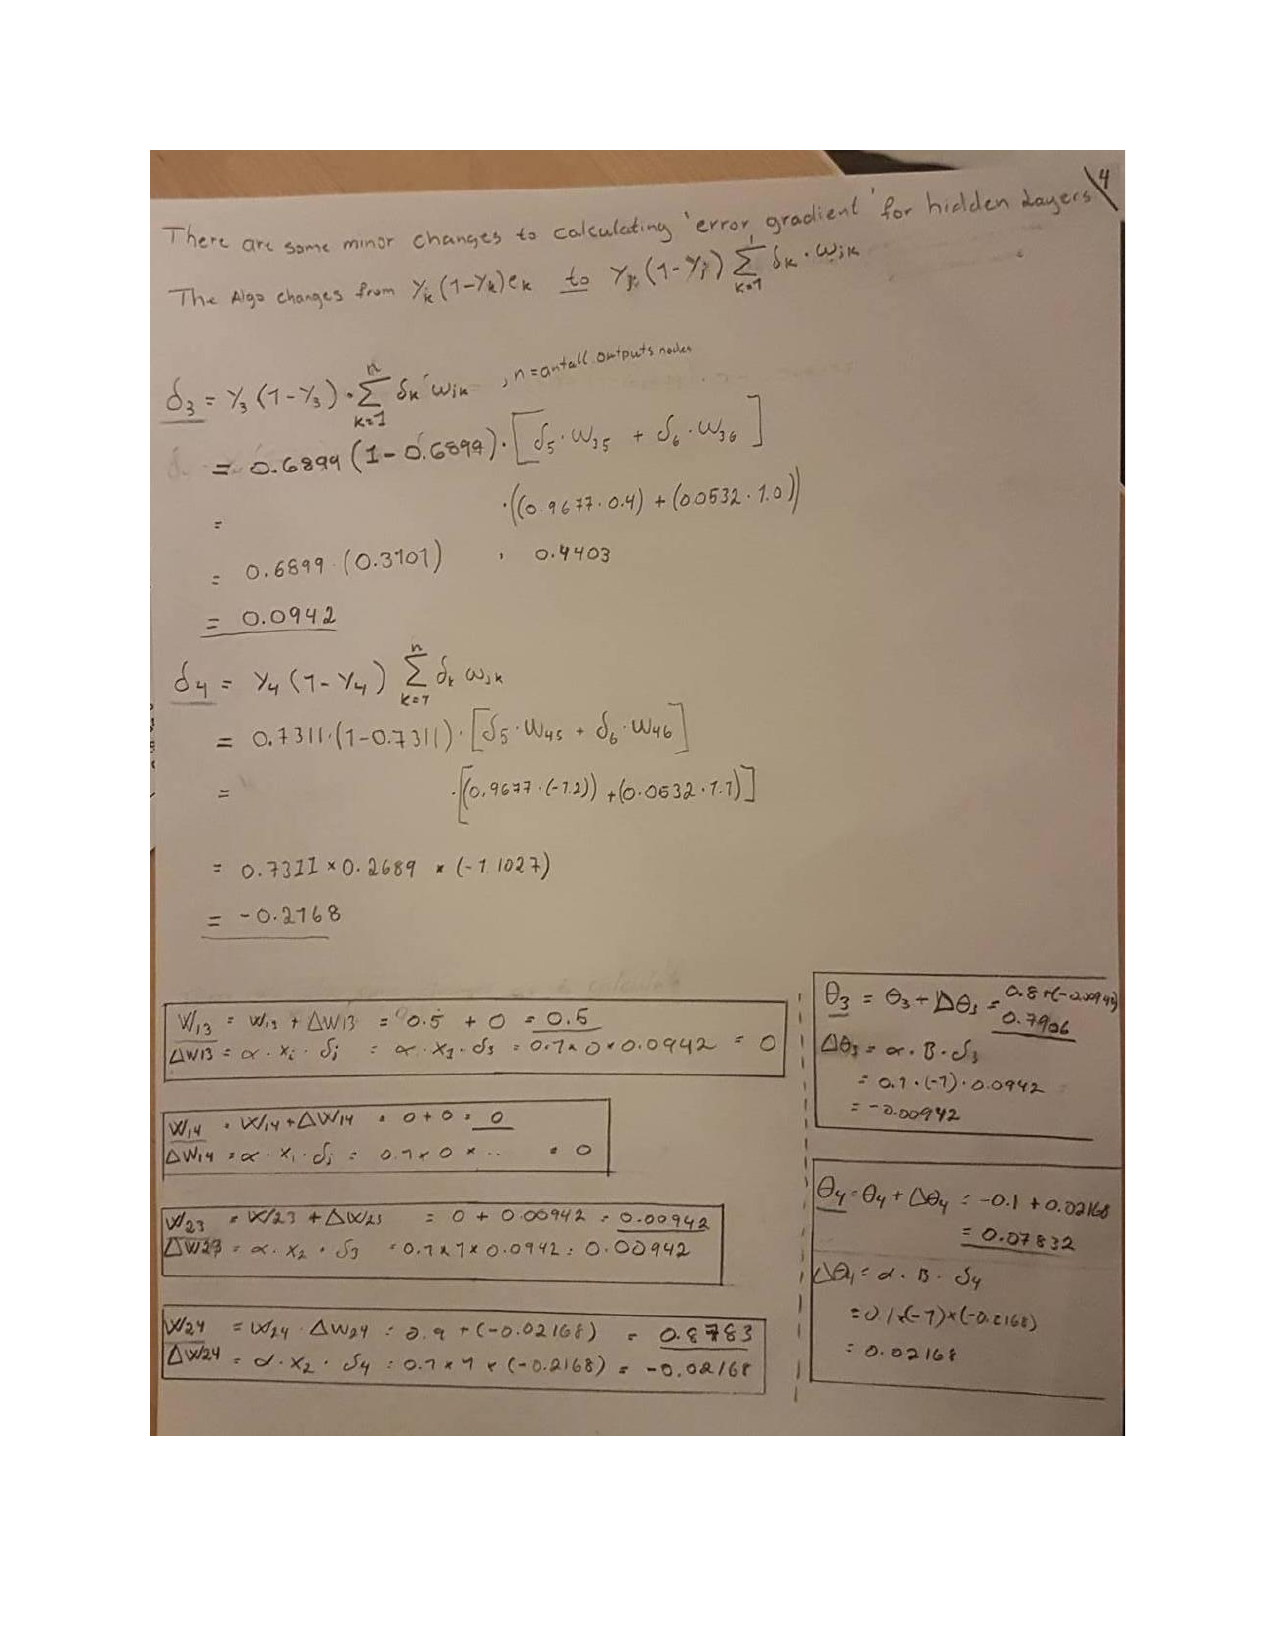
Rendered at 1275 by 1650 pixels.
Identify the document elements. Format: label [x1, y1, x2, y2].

picture [150, 150, 1125, 1436]
